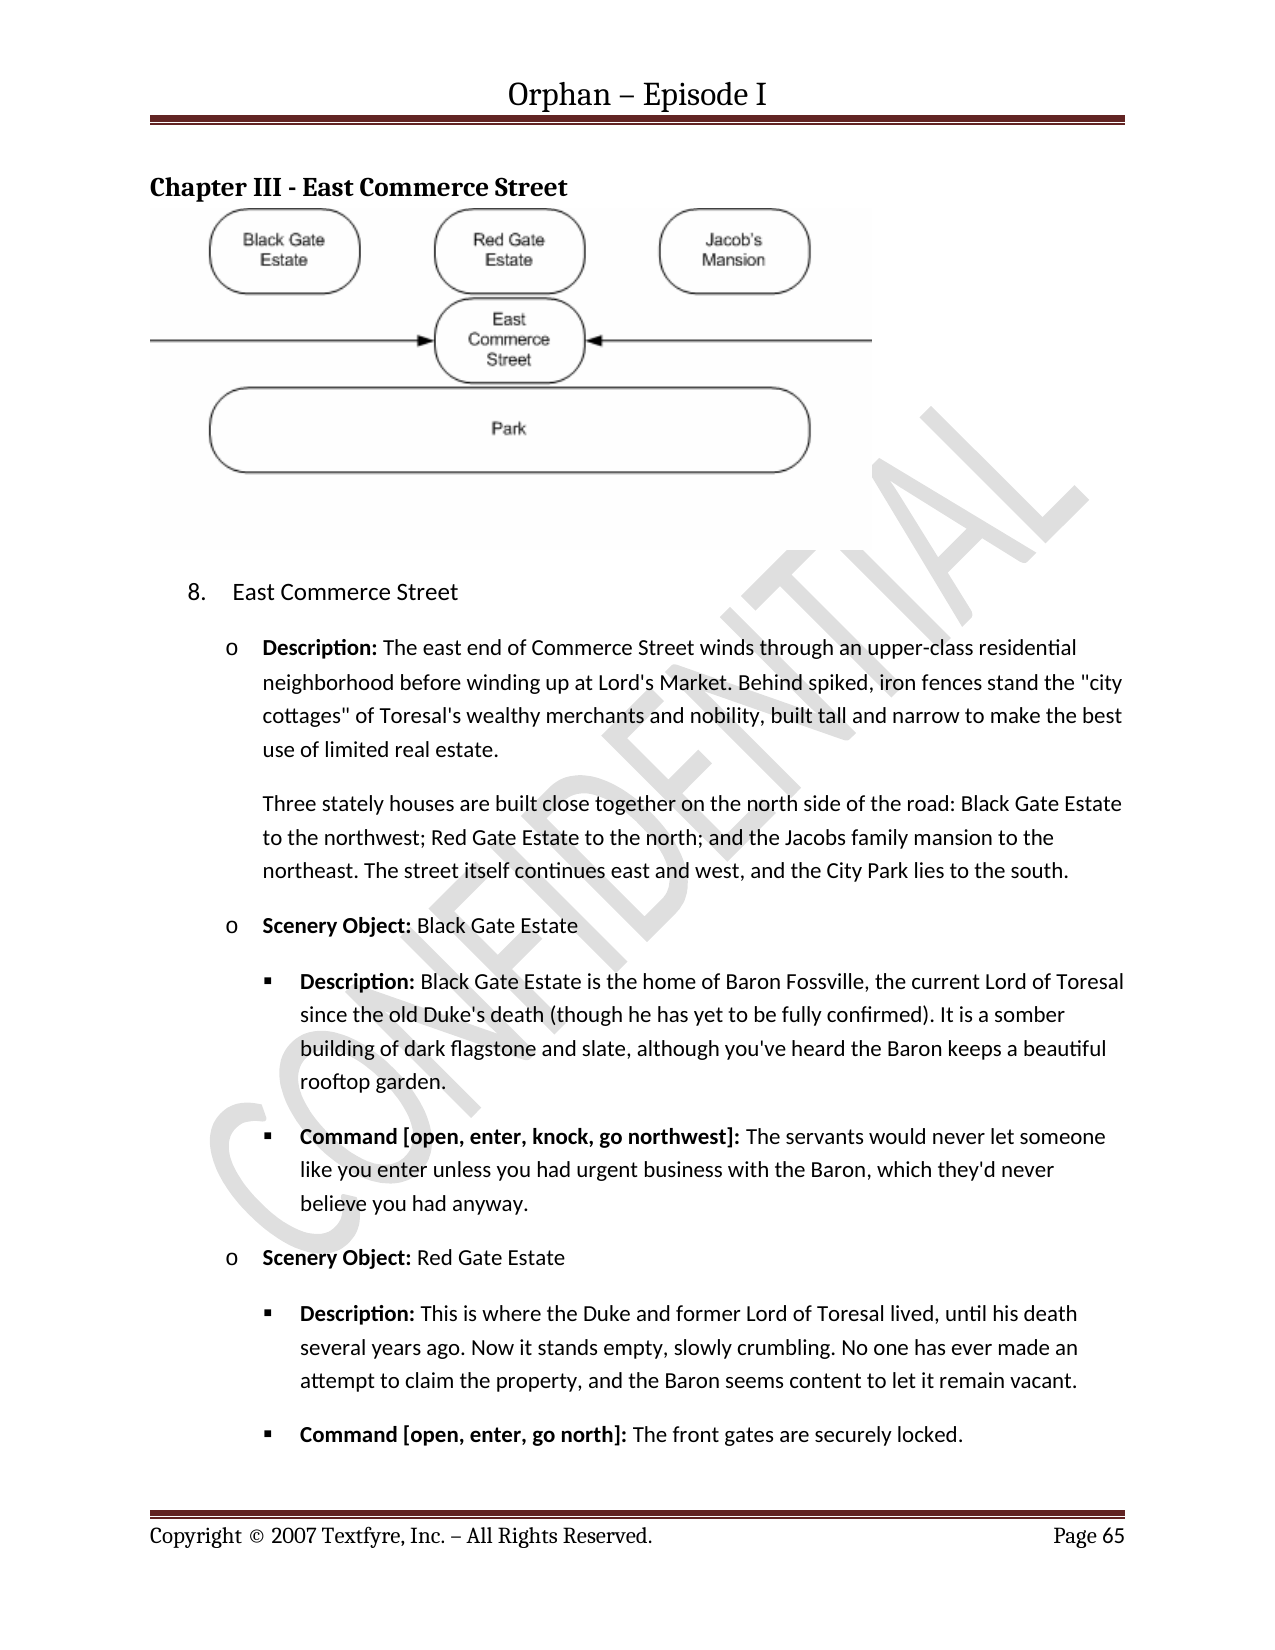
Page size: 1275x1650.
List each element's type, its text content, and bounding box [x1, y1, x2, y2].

list Scenery Object: Black Gate Estate [225, 911, 1125, 940]
list Scenery Object: Red Gate Estate [225, 1243, 1125, 1272]
list Description: The east end of winds through an upper-class residential neighborhood before winding up at Lord's Market. Behind spiked, iron fences stand the "city cottages" of Toresal's wealthy merchants and nobility, built tall and narrow to make the best use of limited real estate. [225, 633, 1125, 763]
list Command [open, enter, knock, go northwest]: The servants would never let someone like you enter unless you had urgent business with the Baron, which they'd never believe you had anyway. [262, 1122, 1125, 1217]
list Command [open, enter, go north]: The front gates are securely locked. [262, 1421, 1125, 1448]
picture [150, 208, 872, 550]
subtitle Chapter III - East Commerce Street [150, 172, 1125, 203]
text Three stately houses are built close together on the north side of the road: Black Gate Estate to the northwest; Red Gate Estate to the north; and the Jacobs family mansion to the northeast. The street itself continues east and west, and the lies to the south. [262, 789, 1125, 884]
list Description: Black Gate Estate is the home of Baron Fossville, the current Lord of Toresal since the old Duke's death (though he has yet to be fully confirmed). It is a somber building of dark flagstone and slate, although you've heard the Baron keeps a beautiful rooftop garden. [262, 967, 1125, 1095]
list Description: This is where the Duke and former Lord of Toresal lived, until his death several years ago. Now it stands empty, slowly crumbling. No one has ever made an attempt to claim the property, and the Baron seems content to let it remain vacant. [262, 1299, 1125, 1394]
